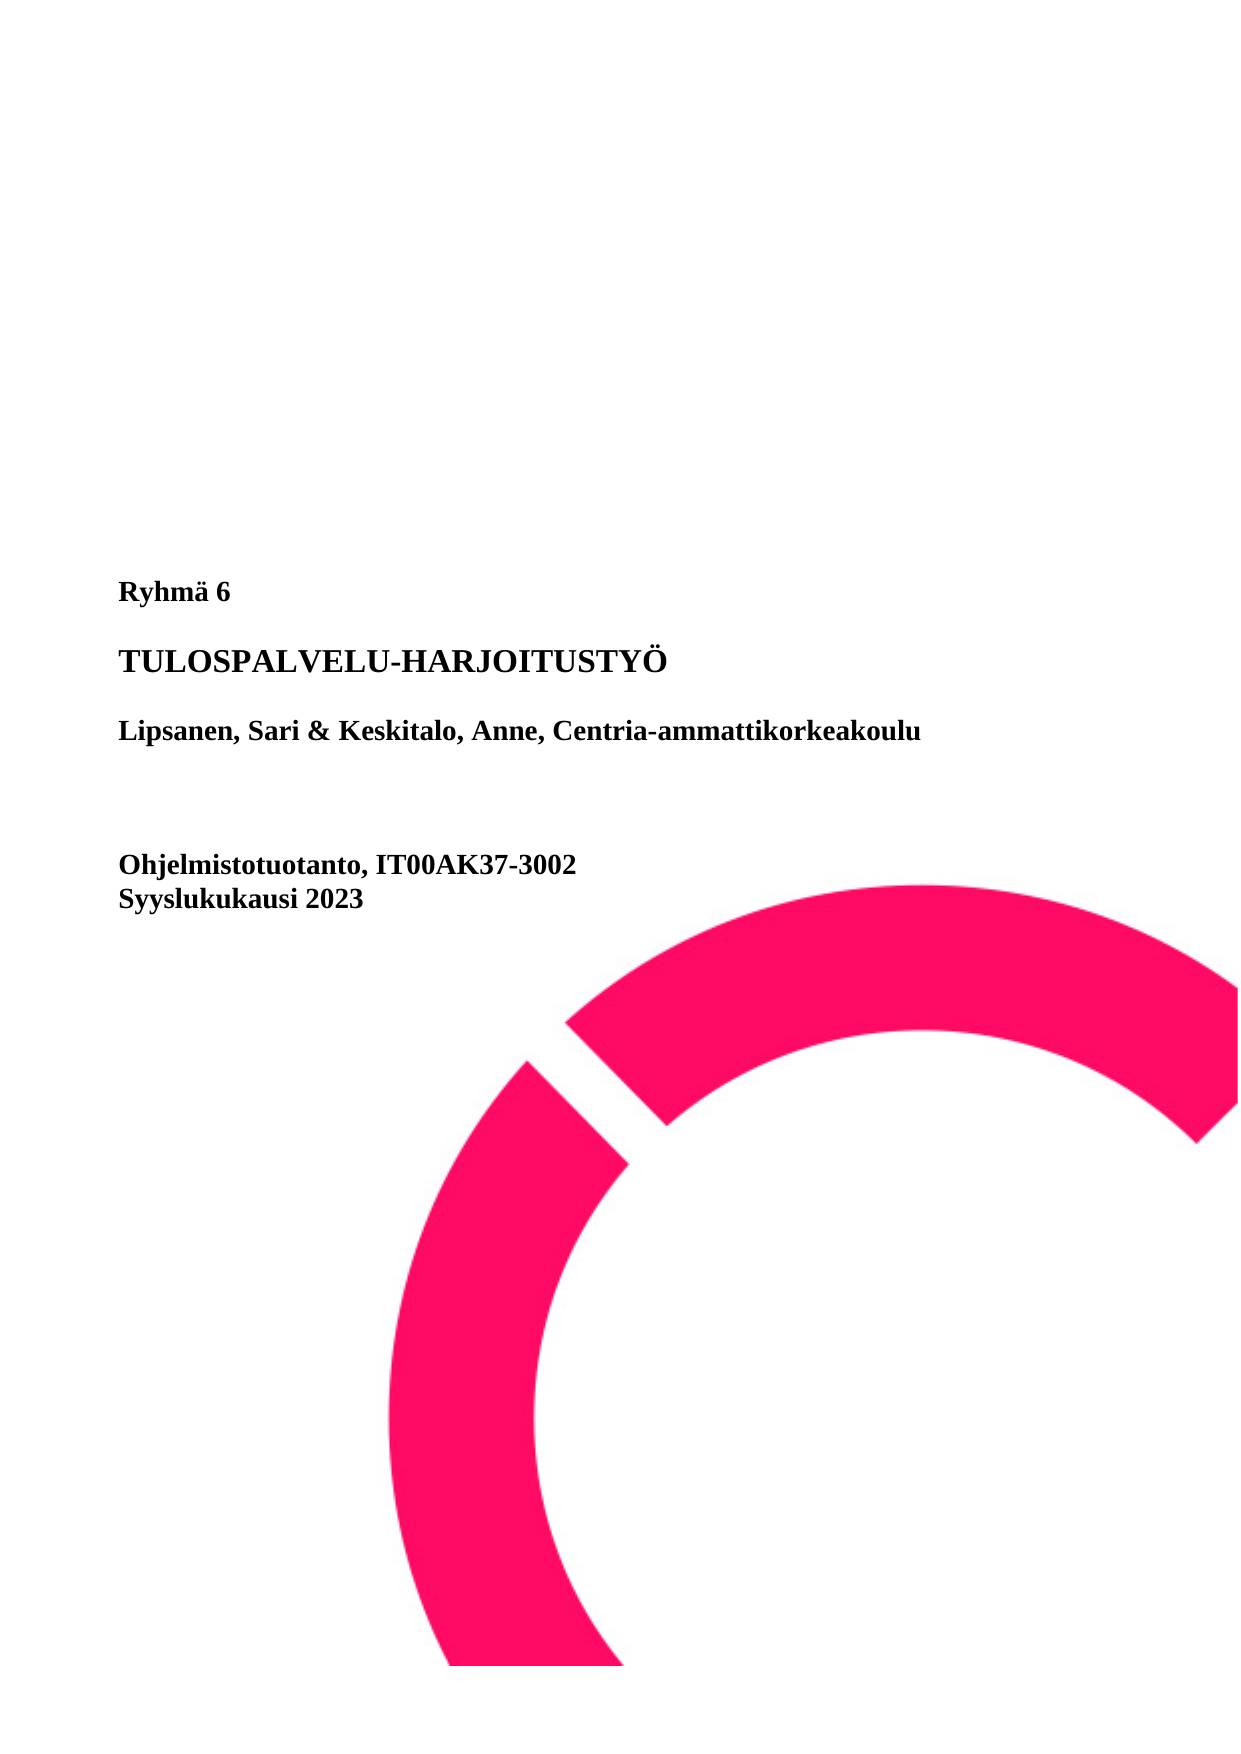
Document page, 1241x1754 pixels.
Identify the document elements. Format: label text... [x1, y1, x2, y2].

text Lipsanen, Sari & Keskitalo, Anne, Centria-ammattikorkeakoulu [118, 713, 1152, 747]
picture [376, 862, 1238, 1666]
text Ryhmä 6 [118, 574, 1152, 608]
text Syyslukukausi 2023 [118, 881, 1152, 914]
text Ohjelmistotuotanto, IT00AK37-3002 [118, 847, 1152, 881]
text TULOSPALVELU-HARJOITUSTYÖ [118, 641, 1152, 679]
